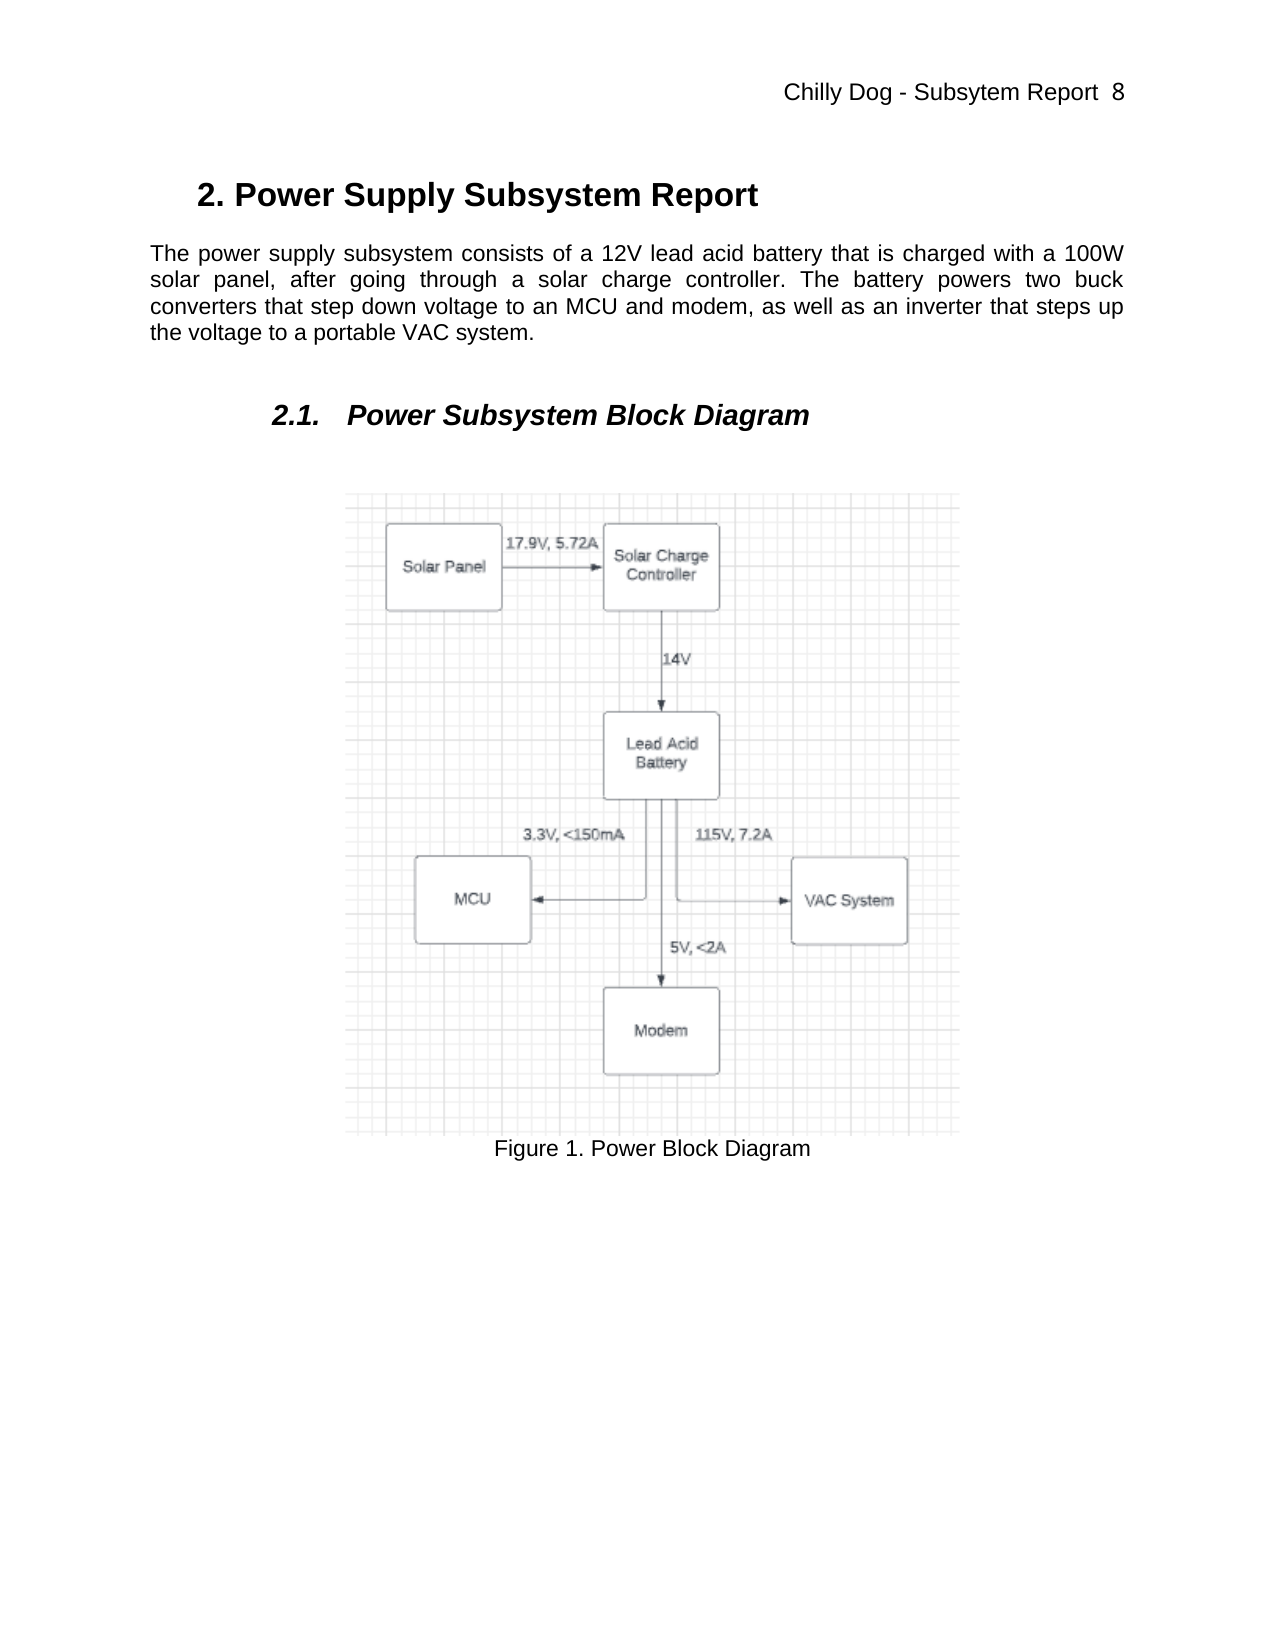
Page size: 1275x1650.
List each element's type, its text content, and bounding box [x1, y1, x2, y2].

subtitle Power Supply Subsystem Report [197, 175, 1125, 213]
subtitle Power Subsystem Block Diagram [272, 398, 1125, 432]
text The power supply subsystem consists of a 12V lead acid battery that is charged with a 100W solar panel, after going through a solar charge controller. The battery powers two buck converters that step down voltage to an MCU and modem, as well as an inverter that steps up the voltage to a portable VAC system. [150, 240, 1125, 345]
picture [345, 493, 960, 1136]
text Figure 1. Power Block Diagram [150, 1135, 1125, 1162]
